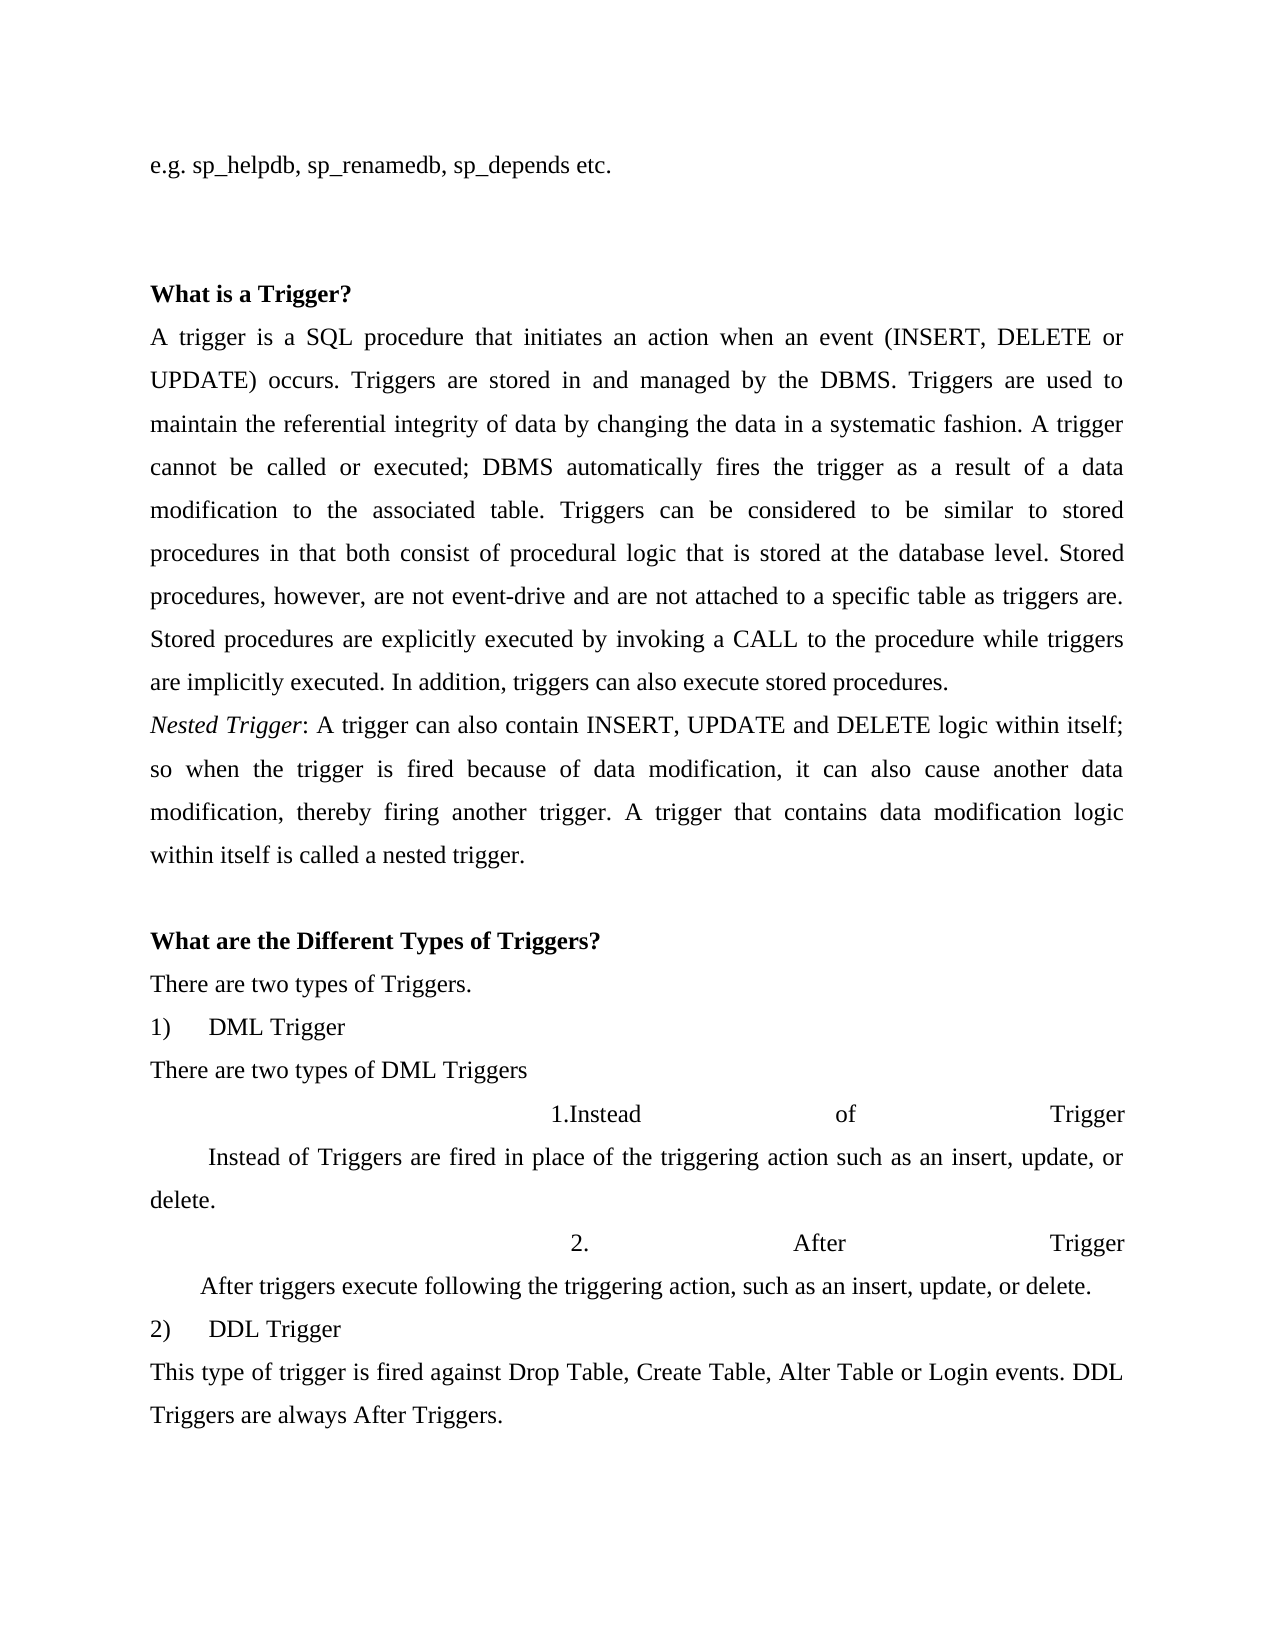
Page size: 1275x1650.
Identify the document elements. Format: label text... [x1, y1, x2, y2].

text 1) DML Trigger [150, 1012, 1125, 1041]
text e.g. sp_helpdb, sp_renamedb, sp_depends etc. [150, 150, 1125, 179]
text What are the Different Types of Triggers? [150, 926, 1125, 955]
text There are two types of DML Triggers [150, 1056, 1125, 1084]
text 1.Instead of Trigger Instead of Triggers are fired in place of the triggering action such as an insert, update, or delete. [150, 1099, 1125, 1214]
text What is a Trigger? [150, 279, 1125, 308]
text There are two types of Triggers. [150, 969, 1125, 998]
text Nested Trigger: A trigger can also contain INSERT, UPDATE and DELETE logic within itself; so when the trigger is fired because of data modification, it can also cause another data modification, thereby firing another trigger. A trigger that contains data modification logic within itself is called a nested trigger. [150, 711, 1125, 869]
text This type of trigger is fired against Drop Table, Create Table, Alter Table or Login events. DDL Triggers are always After Triggers. [150, 1357, 1125, 1429]
text 2. After Trigger After triggers execute following the triggering action, such as an insert, update, or delete. [150, 1228, 1125, 1300]
text 2) DDL Trigger [150, 1314, 1125, 1343]
